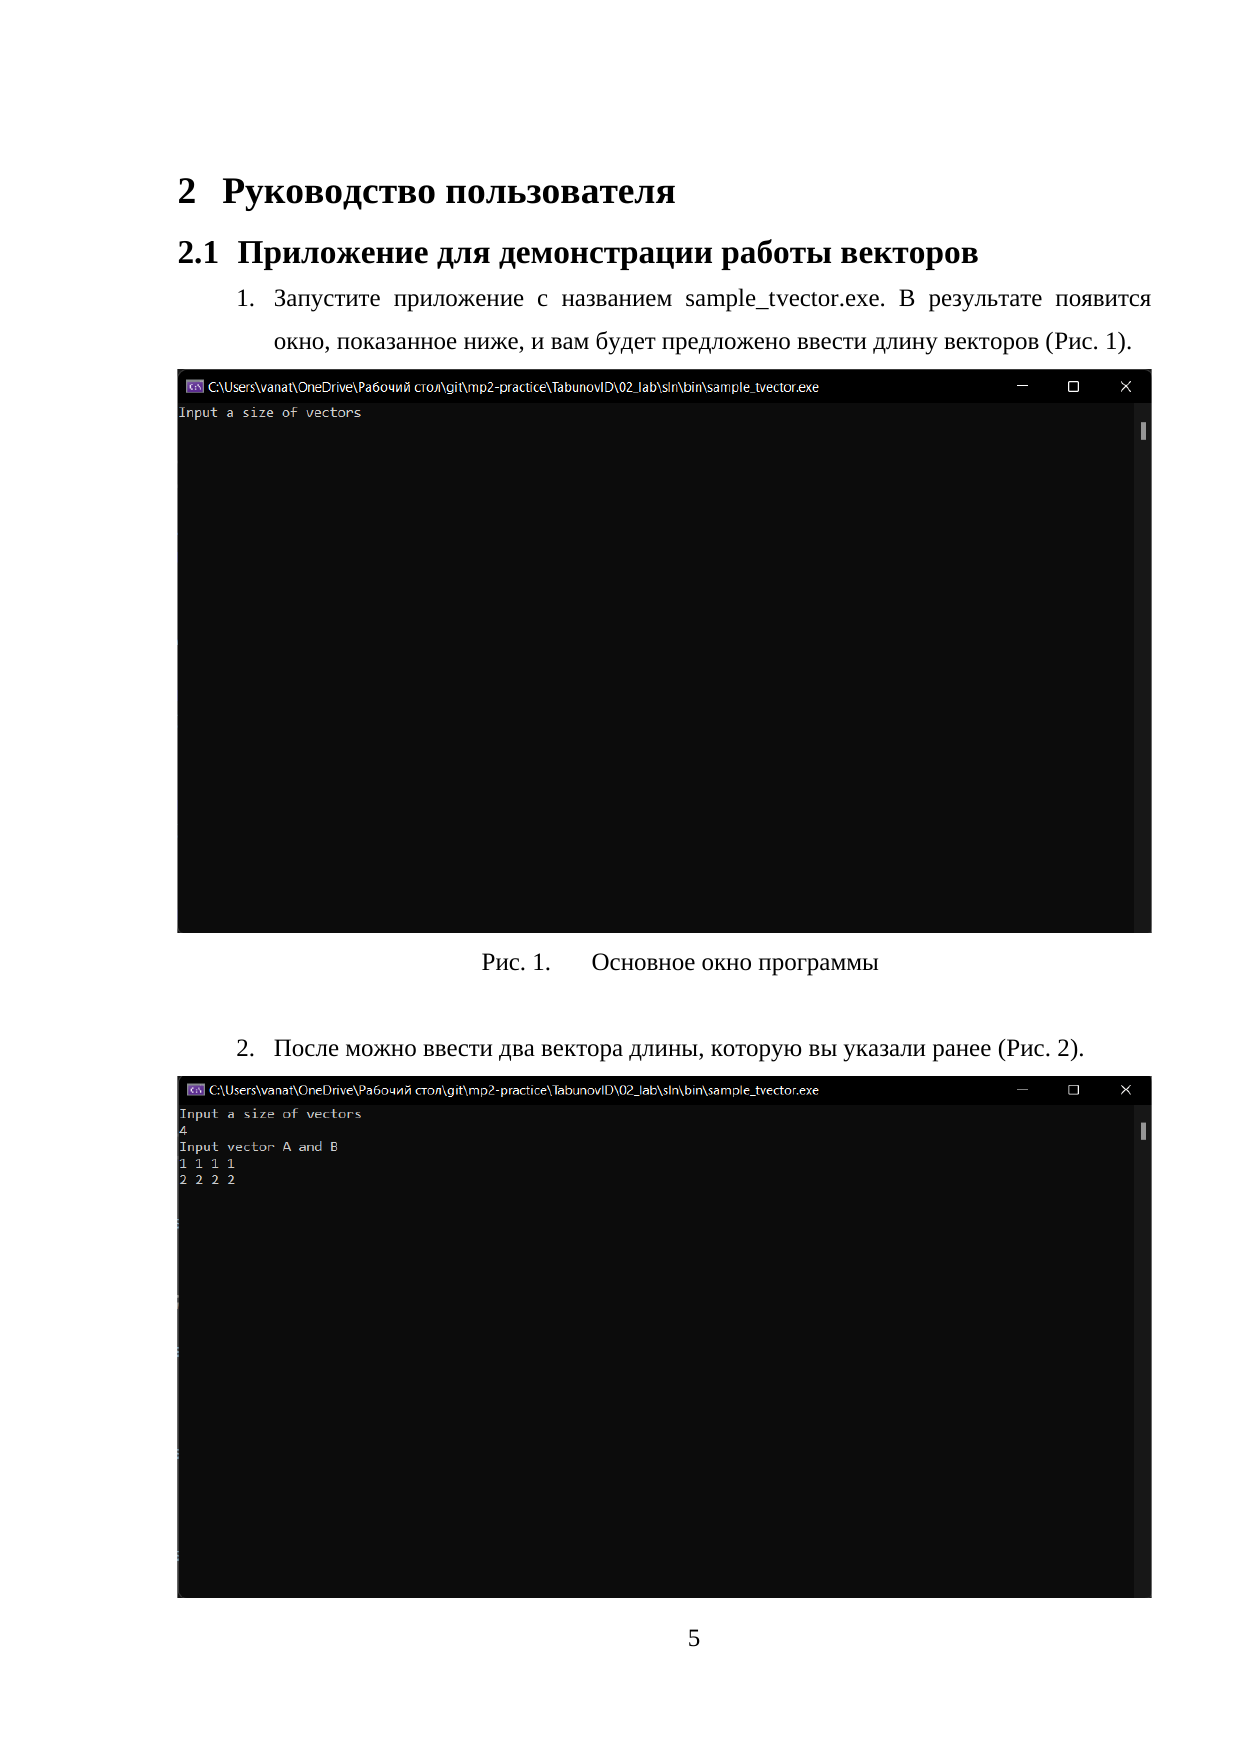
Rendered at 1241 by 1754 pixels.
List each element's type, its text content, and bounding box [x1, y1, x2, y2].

picture [177, 369, 1152, 933]
text Основное окно программы [215, 947, 1152, 1019]
picture [177, 1076, 1152, 1598]
subtitle Руководство пользователя [177, 168, 1152, 211]
list После можно ввести два вектора длины, которую вы указали ранее (рис. 2). [236, 1033, 1152, 1062]
list Запустите приложение с названием sample_tvector.exe. В результате появится окно, показанное ниже, и вам будет предложено ввести длину векторов (рис. 1). [236, 283, 1152, 355]
subtitle Приложение для демонстрации работы векторов [177, 232, 1152, 270]
